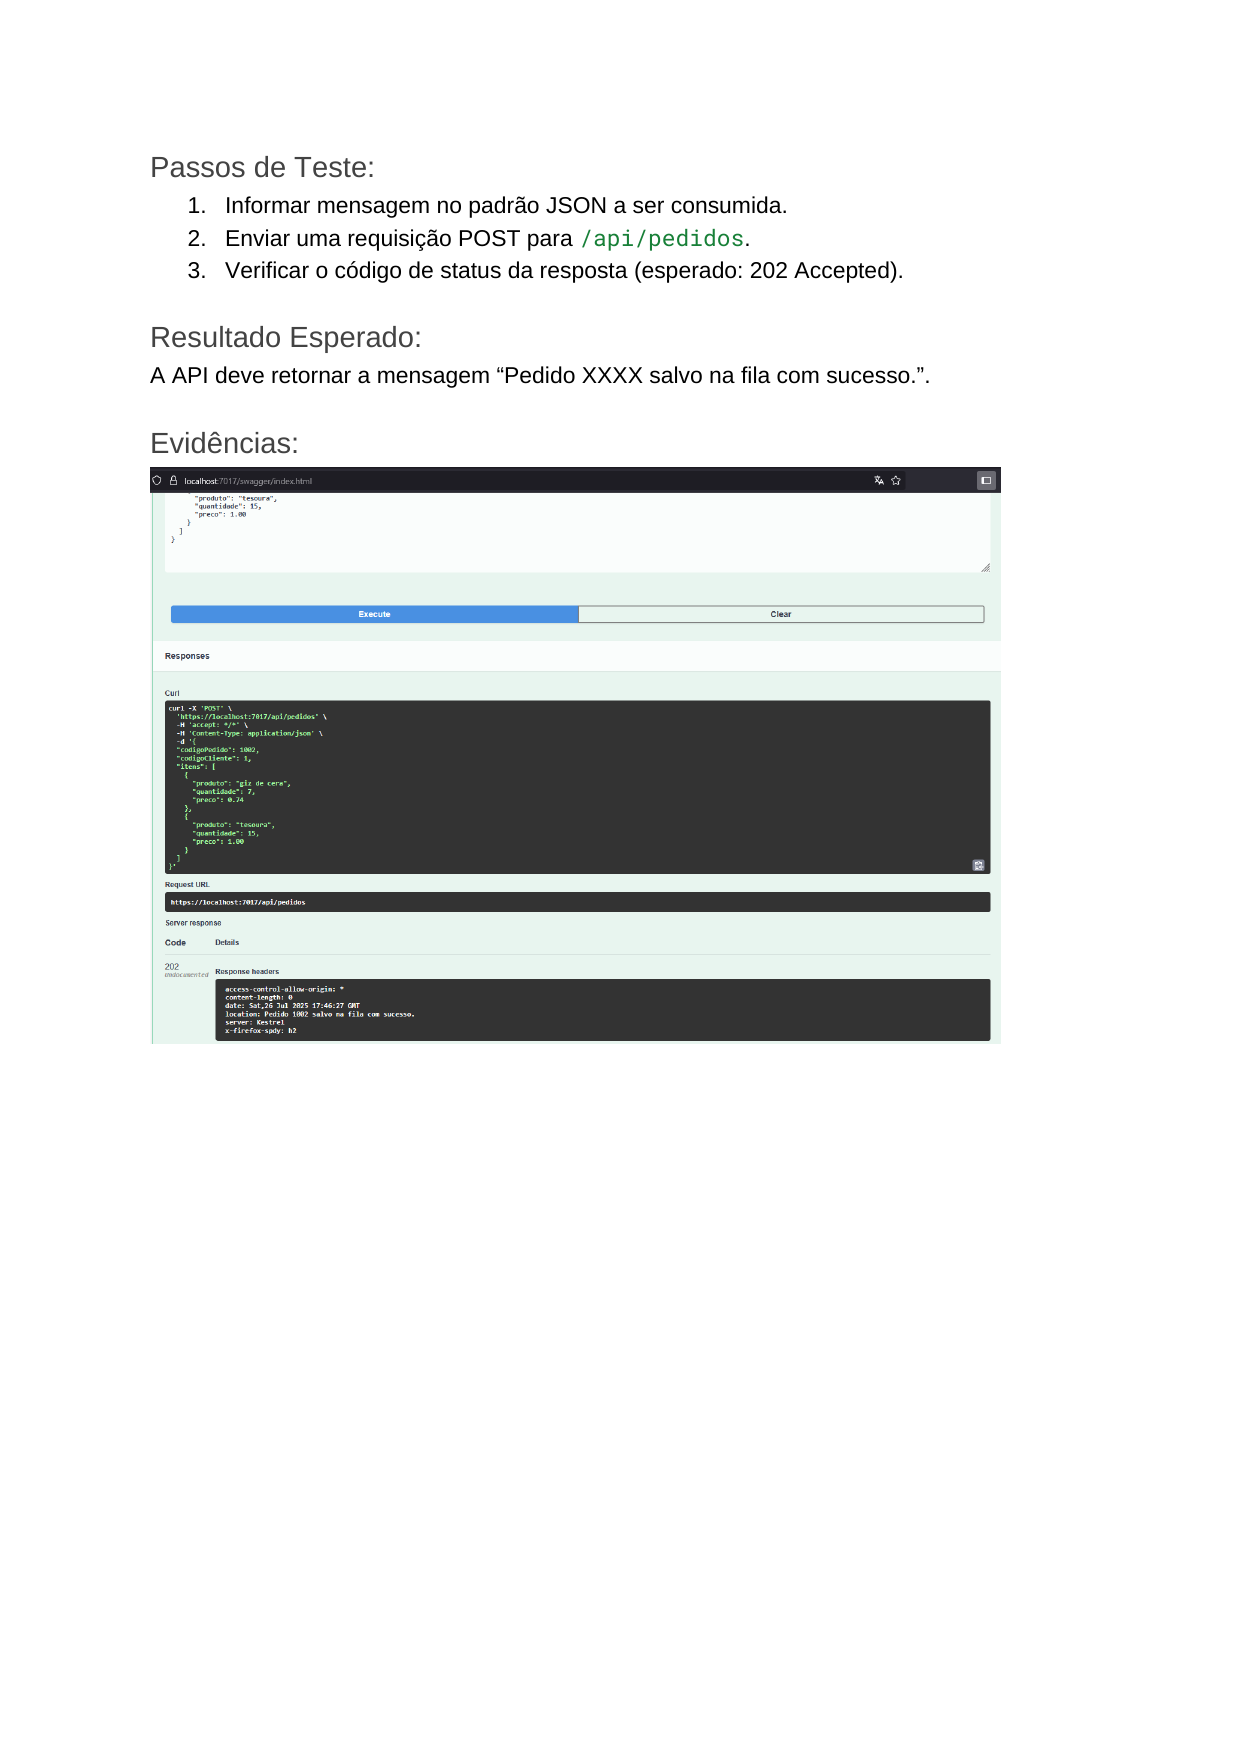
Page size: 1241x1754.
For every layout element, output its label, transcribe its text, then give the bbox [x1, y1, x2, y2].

list Enviar uma requisição POST para /api/pedidos. [187, 222, 1090, 252]
list Verificar o código de status da resposta (esperado: 202 Accepted). [187, 257, 1090, 283]
subtitle Evidências: [150, 426, 1090, 459]
text A API deve retornar a mensagem “Pedido XXXX salvo na fila com sucesso.”. [150, 362, 1090, 388]
list Informar mensagem no padrão JSON a ser consumida. [187, 192, 1090, 218]
subtitle Passos de Teste: [150, 150, 1090, 183]
subtitle Resultado Esperado: [150, 320, 1090, 354]
picture [150, 467, 1001, 1044]
